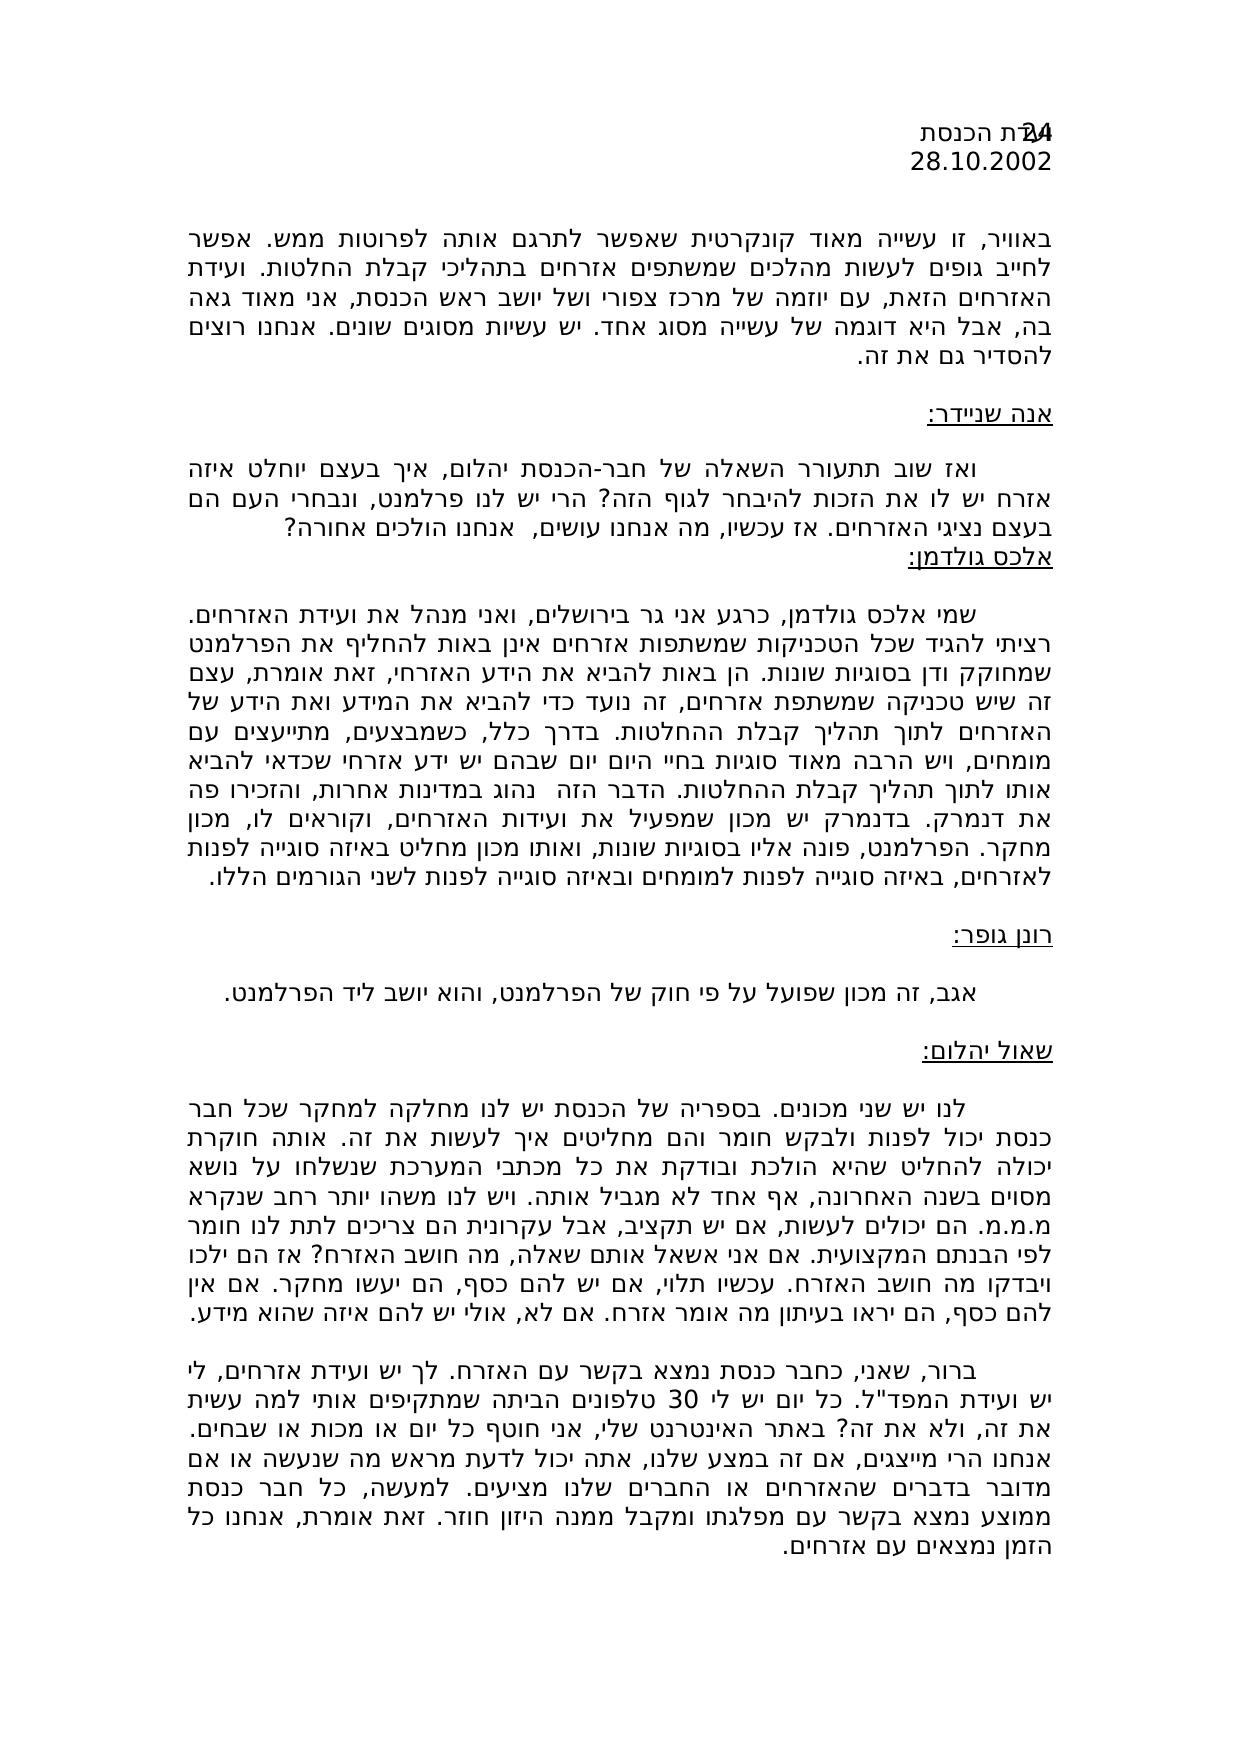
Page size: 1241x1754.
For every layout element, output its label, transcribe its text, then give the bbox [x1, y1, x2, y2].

text שאול יהלום: [187, 1036, 1053, 1065]
text לנו יש שני מכונים. בספריה של הכנסת יש לנו מחלקה למחקר שכל חבר כנסת יכול לפנות ולבקש חומר והם מחליטים איך לעשות את זה. אותה חוקרת יכולה להחליט שהיא הולכת ובודקת את כל מכתבי המערכת שנשלחו על נושא מסוים בשנה האחרונה, אף אחד לא מגביל אותה. ויש לנו משהו יותר רחב שנקרא מ.מ.מ. הם יכולים לעשות, אם יש תקציב, אבל עקרונית הם צריכים לתת לנו חומר לפי הבנתם המקצועית. אם אני אשאל אותם שאלה, מה חושב האזרח? אז הם ילכו ויבדקו מה חושב האזרח. עכשיו תלוי, אם יש להם כסף, הם יעשו מחקר. אם אין להם כסף, הם יראו בעיתון מה אומר אזרח. אם לא, אולי יש להם איזה שהוא מידע. [187, 1094, 1053, 1327]
text אנה שניידר: [187, 399, 1053, 428]
text רונן גופר: [187, 920, 1053, 949]
text שמי אלכס גולדמן, כרגע אני גר בירושלים, ואני מנהל את ועידת האזרחים. רציתי להגיד שכל הטכניקות שמשתפות אזרחים אינן באות להחליף את הפרלמנט שמחוקק ודן בסוגיות שונות. הן באות להביא את הידע האזרחי, זאת אומרת, עצם זה שיש טכניקה שמשתפת אזרחים, זה נועד כדי להביא את המידע ואת הידע של האזרחים לתוך תהליך קבלת ההחלטות. בדרך כלל, כשמבצעים, מתייעצים עם מומחים, ויש הרבה מאוד סוגיות בחיי היום יום שבהם יש ידע אזרחי שכדאי להביא אותו לתוך תהליך קבלת ההחלטות. הדבר הזה נהוג במדינות אחרות, והזכירו פה את דנמרק. בדנמרק יש מכון שמפעיל את ועידות האזרחים, וקוראים לו, מכון מחקר. הפרלמנט, פונה אליו בסוגיות שונות, ואותו מכון מחליט באיזה סוגייה לפנות לאזרחים, באיזה סוגייה לפנות למומחים ובאיזה סוגייה לפנות לשני הגורמים הללו. [187, 600, 1053, 892]
text אגב, זה מכון שפועל על פי חוק של הפרלמנט, והוא יושב ליד הפרלמנט. [187, 978, 1053, 1007]
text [187, 224, 1053, 370]
text אלכס גולדמן: [187, 542, 1053, 571]
text ברור, שאני, כחבר כנסת נמצא בקשר עם האזרח. לך יש ועידת אזרחים, לי יש ועידת המפד"ל. כל יום יש לי 30 טלפונים הביתה שמתקיפים אותי למה עשית את זה, ולא את זה? באתר האינטרנט שלי, אני חוטף כל יום או מכות או שבחים. אנחנו הרי מייצגים, אם זה במצע שלנו, אתה יכול לדעת מראש מה שנעשה או אם מדובר בדברים שהאזרחים או החברים שלנו מציעים. למעשה, כל חבר כנסת ממוצע נמצא בקשר עם מפלגתו ומקבל ממנה היזון חוזר. זאת אומרת, אנחנו כל הזמן נמצאים עם אזרחים. [187, 1356, 1053, 1560]
text ואז שוב תתעורר השאלה של חבר-הכנסת יהלום, איך בעצם יוחלט איזה אזרח יש לו את הזכות להיבחר לגוף הזה? הרי יש לנו פרלמנט, ונבחרי העם הם בעצם נציגי האזרחים. אז עכשיו, מה אנחנו עושים, אנחנו הולכים אחורה? [187, 454, 1053, 542]
